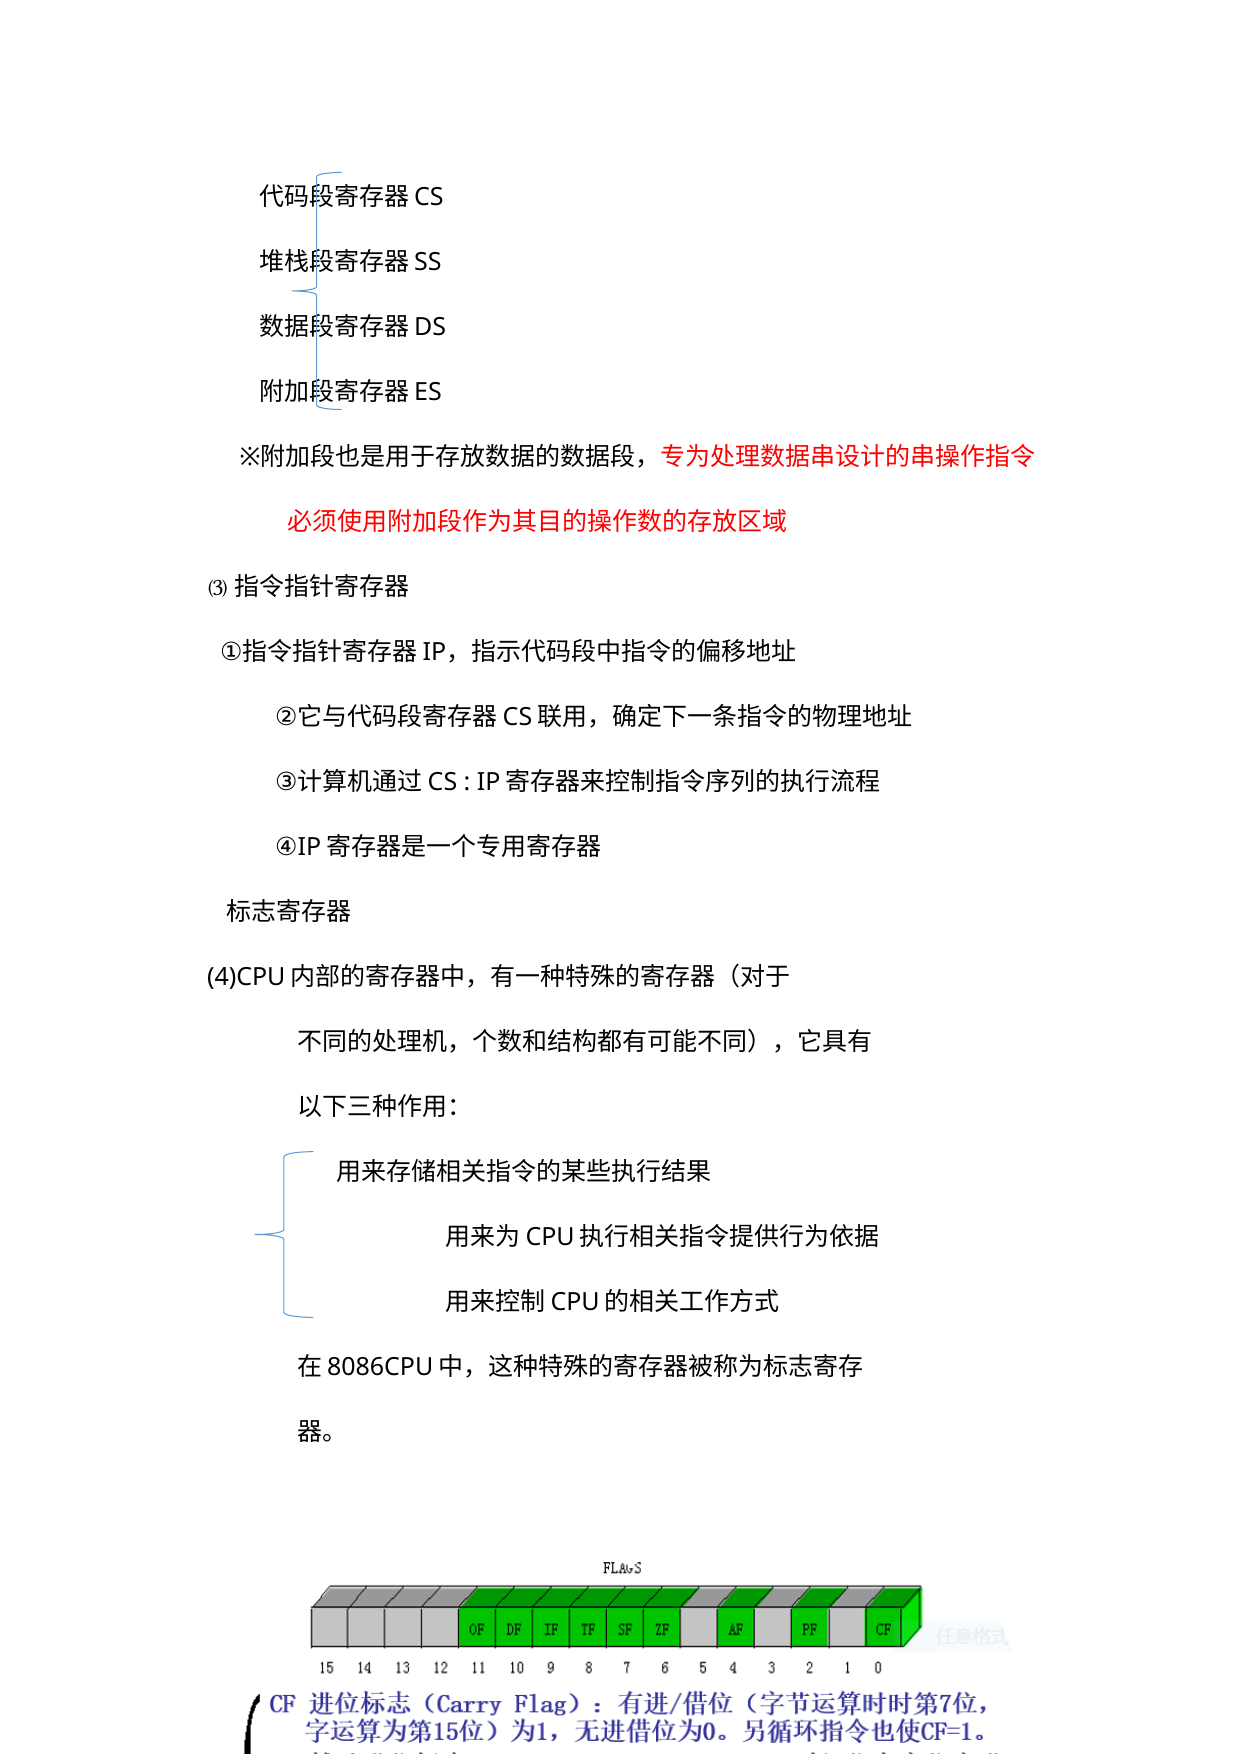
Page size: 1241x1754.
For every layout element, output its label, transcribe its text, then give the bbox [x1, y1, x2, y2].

text 代码段寄存器CS [187, 162, 1053, 227]
text ⑶ 指令指针寄存器 [187, 552, 1053, 617]
text 堆栈段寄存器SS [187, 227, 316, 292]
text 用来控制CPU的相关工作方式 [297, 1267, 1053, 1332]
text 在8086CPU中，这种特殊的寄存器被称为标志寄存 [297, 1332, 1053, 1397]
text 标志寄存器 [187, 877, 1053, 942]
text ※附加段也是用于存放数据的数据段，专为处理数据串设计的串操作指令必须使用附加段作为其目的操作数的存放区域 [187, 422, 1053, 552]
text 以下三种作用： [297, 1072, 1053, 1137]
text 用来为CPU执行相关指令提供行为依据 [297, 1202, 1053, 1267]
text 数据段寄存器DS [187, 292, 316, 357]
text 数据段寄存器DS [315, 292, 1053, 357]
text 不同的处理机，个数和结构都有可能不同），它具有 [297, 1007, 1053, 1072]
text 附加段寄存器ES [187, 357, 1053, 422]
text 堆栈段寄存器SS [311, 227, 1053, 292]
picture [174, 1559, 1040, 1754]
text ②它与代码段寄存器CS联用，确定下一条指令的物理地址 [275, 682, 1053, 747]
text 器。 [297, 1397, 1053, 1462]
text (4)CPU内部的寄存器中，有一种特殊的寄存器（对于 [187, 942, 1053, 1007]
text 用来存储相关指令的某些执行结果 [187, 1137, 1053, 1202]
text ④IP寄存器是一个专用寄存器 [275, 812, 1053, 877]
text ①指令指针寄存器IP，指示代码段中指令的偏移地址 [187, 617, 1053, 682]
text ③计算机通过CS : IP寄存器来控制指令序列的执行流程 [275, 747, 1053, 812]
